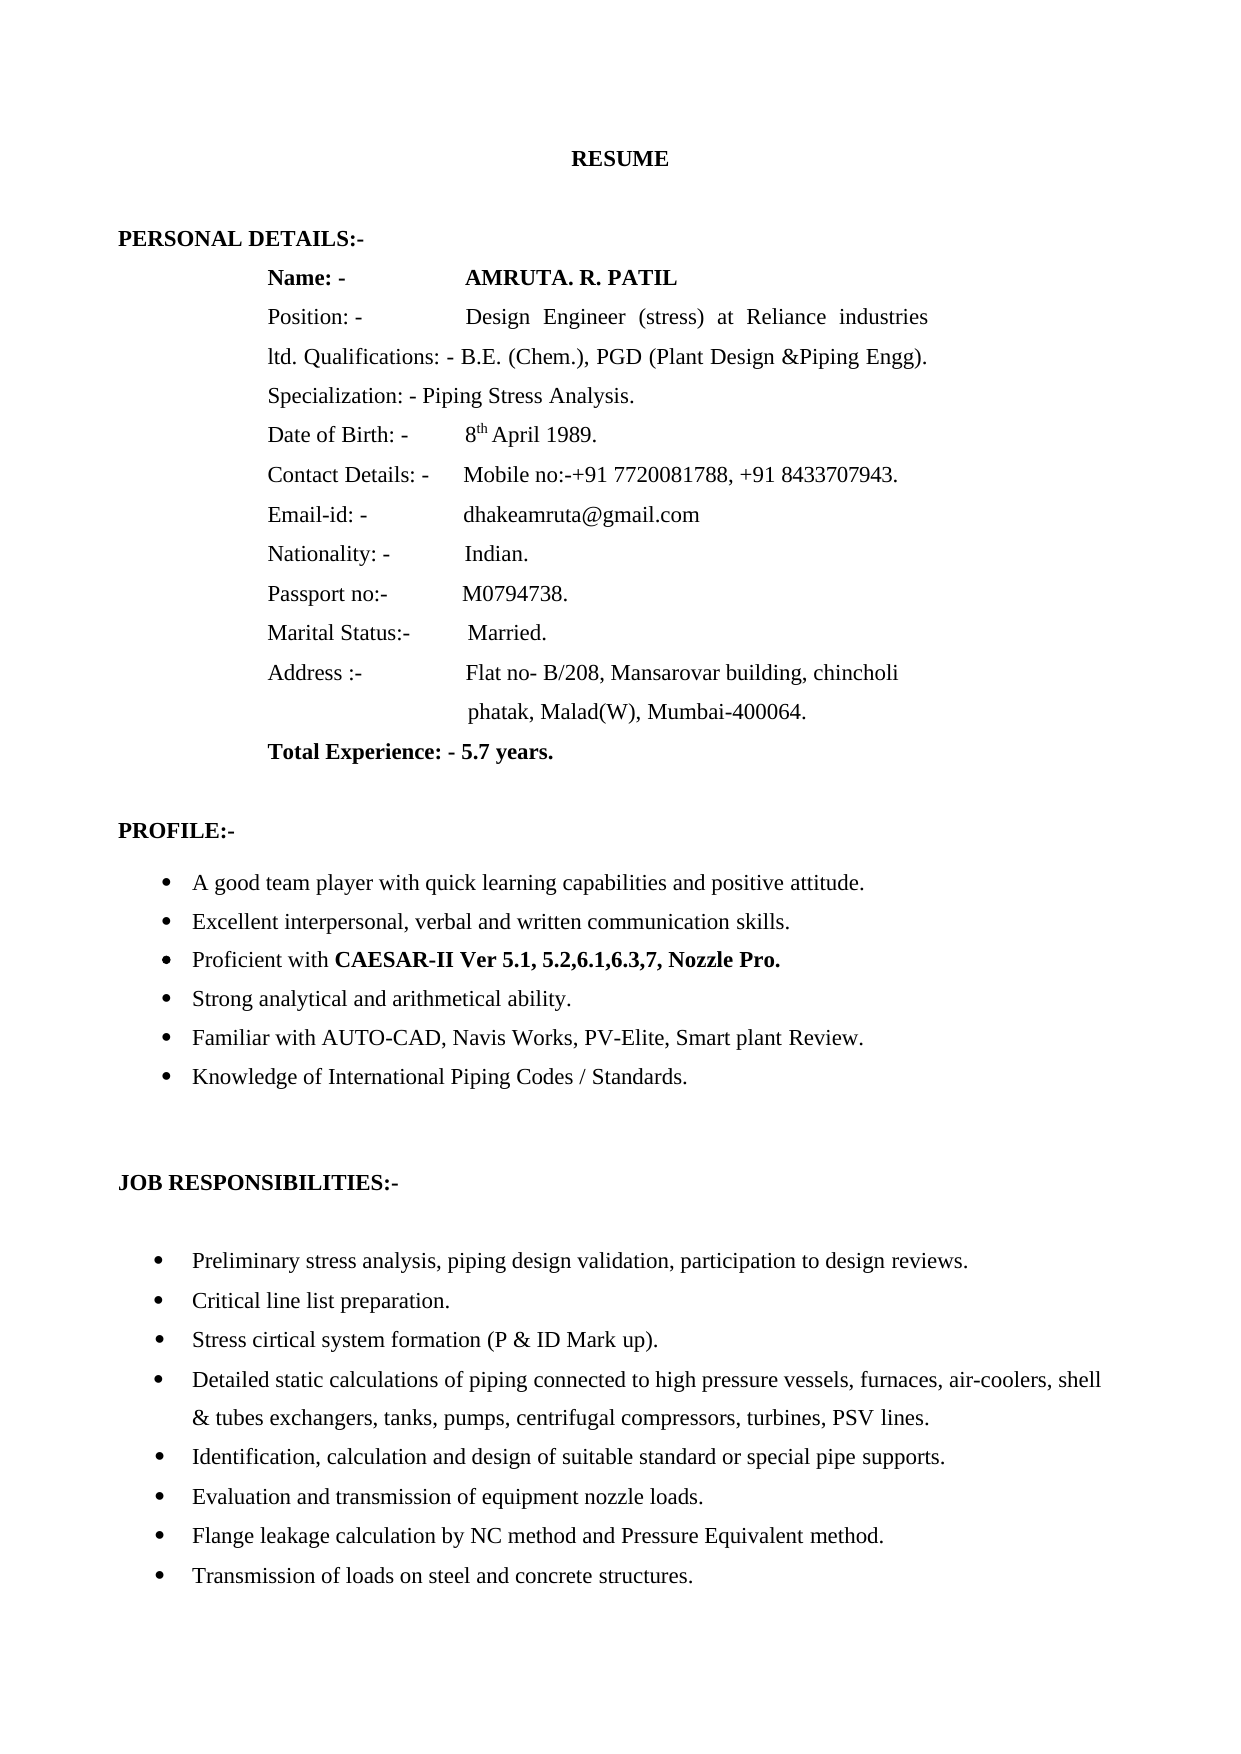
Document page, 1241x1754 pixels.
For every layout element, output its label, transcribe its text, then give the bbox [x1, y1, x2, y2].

list A good team player with quick learning capabilities and positive attitude. [162, 869, 1194, 895]
text Contact Details: - Mobile no:-+91 7720081788, +91 8433707943. Email-id: - dhakeamruta@gmail.com [267, 461, 902, 527]
list Knowledge of International Piping Codes / Standards. [162, 1063, 1194, 1089]
list Stress cirtical system formation (P & ID Mark up). [156, 1326, 1194, 1353]
list Evaluation and transmission of equipment nozzle loads. [156, 1483, 1194, 1509]
list Familiar with AUTO-CAD, Navis Works, PV-Elite, Smart plant Review. [162, 1024, 1194, 1050]
text PROFILE:- [118, 817, 1194, 844]
subtitle RESUME [569, 145, 671, 172]
list Transmission of loads on steel and concrete structures. [156, 1562, 1194, 1588]
list Proficient with CAESAR-II Ver 5.1, 5.2,6.1,6.3,7, Nozzle Pro. [162, 946, 1194, 973]
text PERSONAL DETAILS:- [118, 225, 1194, 251]
text Position: - Design Engineer (stress) at Reliance industries ltd. Qualifications: - B.E. (Chem.), PGD (Plant Design &Piping Engg). Specialization: - Piping Stress Analysis. [267, 303, 929, 409]
list Critical line list preparation. [154, 1287, 1194, 1313]
text Passport no:- M0794738. [267, 580, 1194, 606]
list Flange leakage calculation by NC method and Pressure Equivalent method. [156, 1522, 1194, 1549]
list Strong analytical and arithmetical ability. [162, 985, 1194, 1012]
list Identification, calculation and design of suitable standard or special pipe supports. [156, 1443, 1194, 1470]
text Name: - AMRUTA. R. PATIL [267, 264, 1194, 291]
text Date of Birth: - 8th April 1989. [267, 422, 1194, 448]
subtitle JOB RESPONSIBILITIES:- [118, 1169, 1194, 1195]
list Excellent interpersonal, verbal and written communication skills. [162, 908, 1194, 934]
list Preliminary stress analysis, piping design validation, participation to design reviews. [154, 1247, 1194, 1274]
subtitle Total Experience: - 5.7 years. [267, 738, 1194, 764]
text Address :- Flat no- B/208, Mansarovar building, chincholi phatak, Malad(W), Mumbai-400064. [267, 659, 971, 725]
list Detailed static calculations of piping connected to high pressure vessels, furnaces, air-coolers, shell & tubes exchangers, tanks, pumps, centrifugal compressors, turbines, PSV lines. [154, 1366, 1103, 1431]
text Nationality: - Indian. [267, 540, 1194, 567]
text Marital Status:- Married. [267, 619, 1194, 646]
